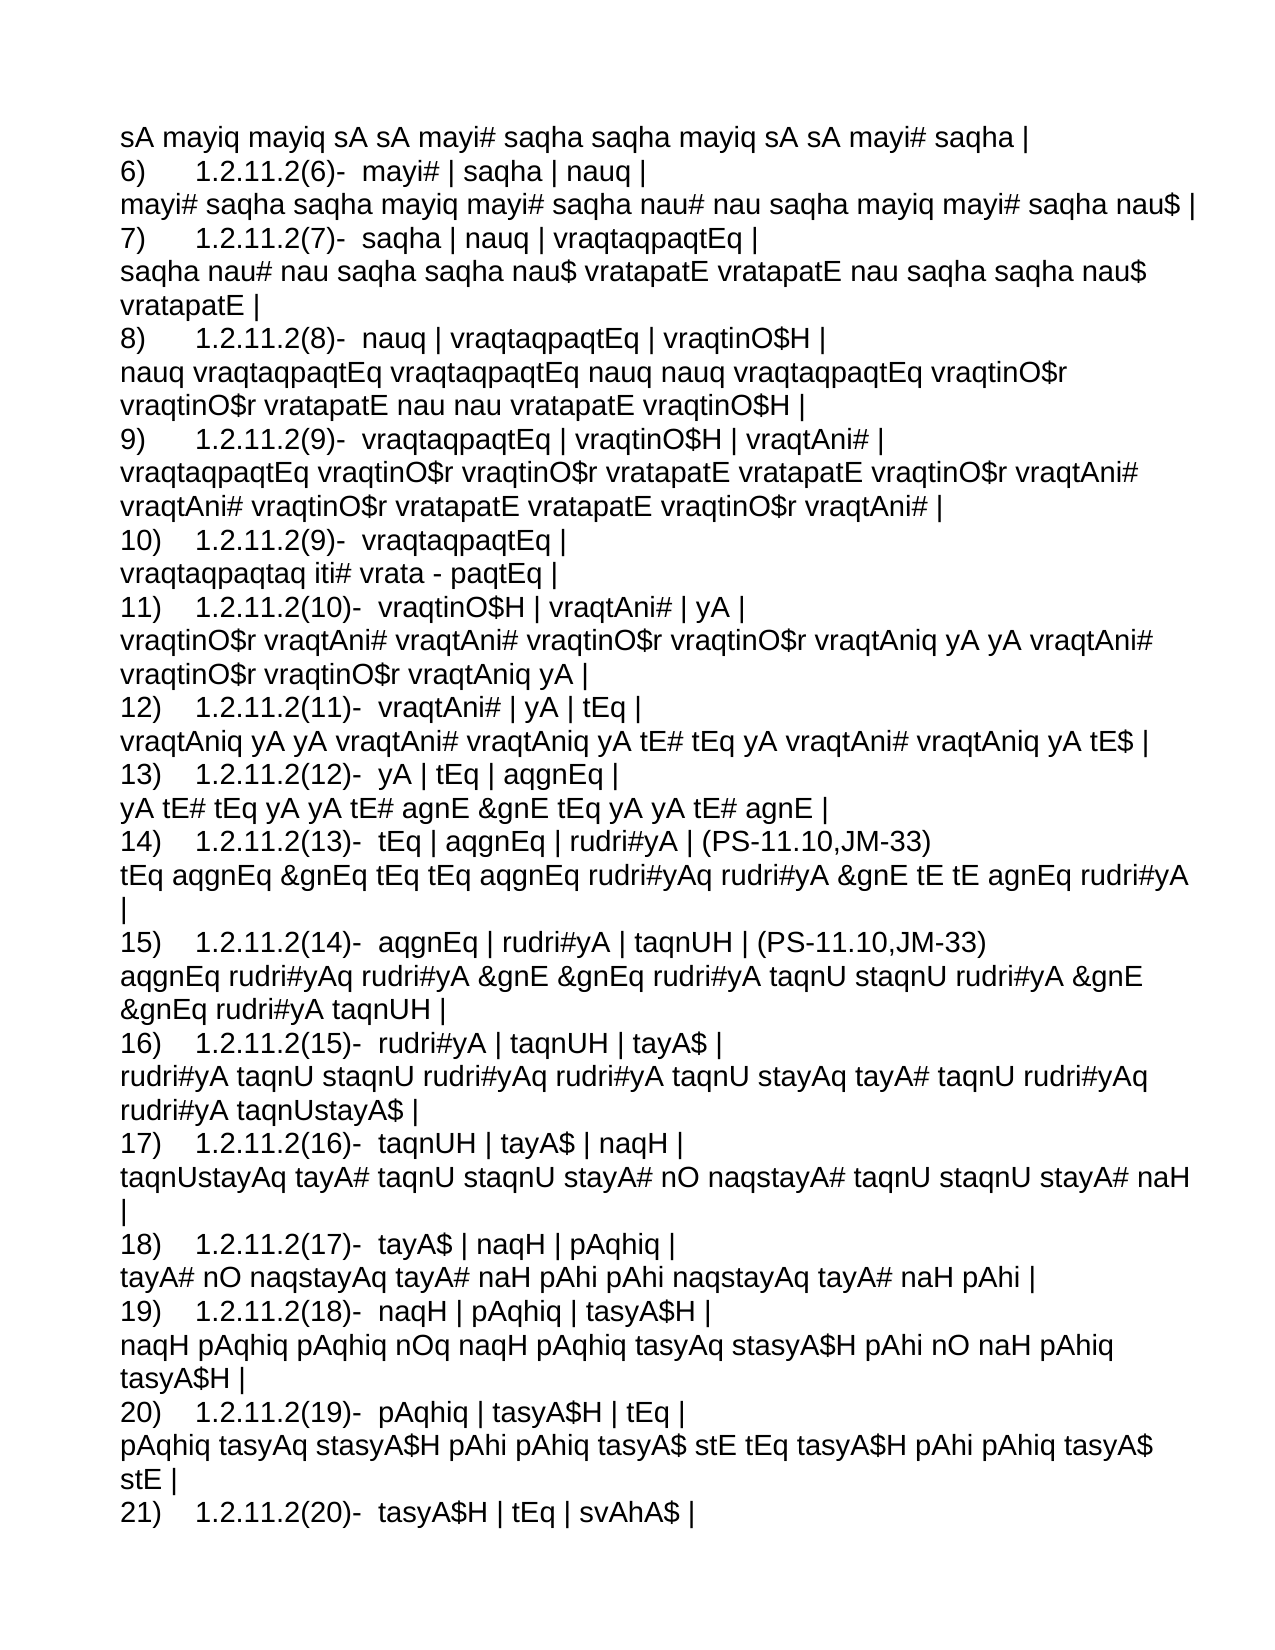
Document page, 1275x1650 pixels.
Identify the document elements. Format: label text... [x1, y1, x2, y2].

text 6) 1.2.11.2(6)- mayi# | saqha | nauq | [120, 153, 1200, 187]
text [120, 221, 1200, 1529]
text mayi# saqha saqha mayiq mayi# saqha nau# nau saqha mayiq mayi# saqha nau$ | [120, 187, 1200, 221]
text sA mayiq mayiq sA sA mayi# saqha saqha mayiq sA sA mayi# saqha | [120, 120, 1200, 153]
